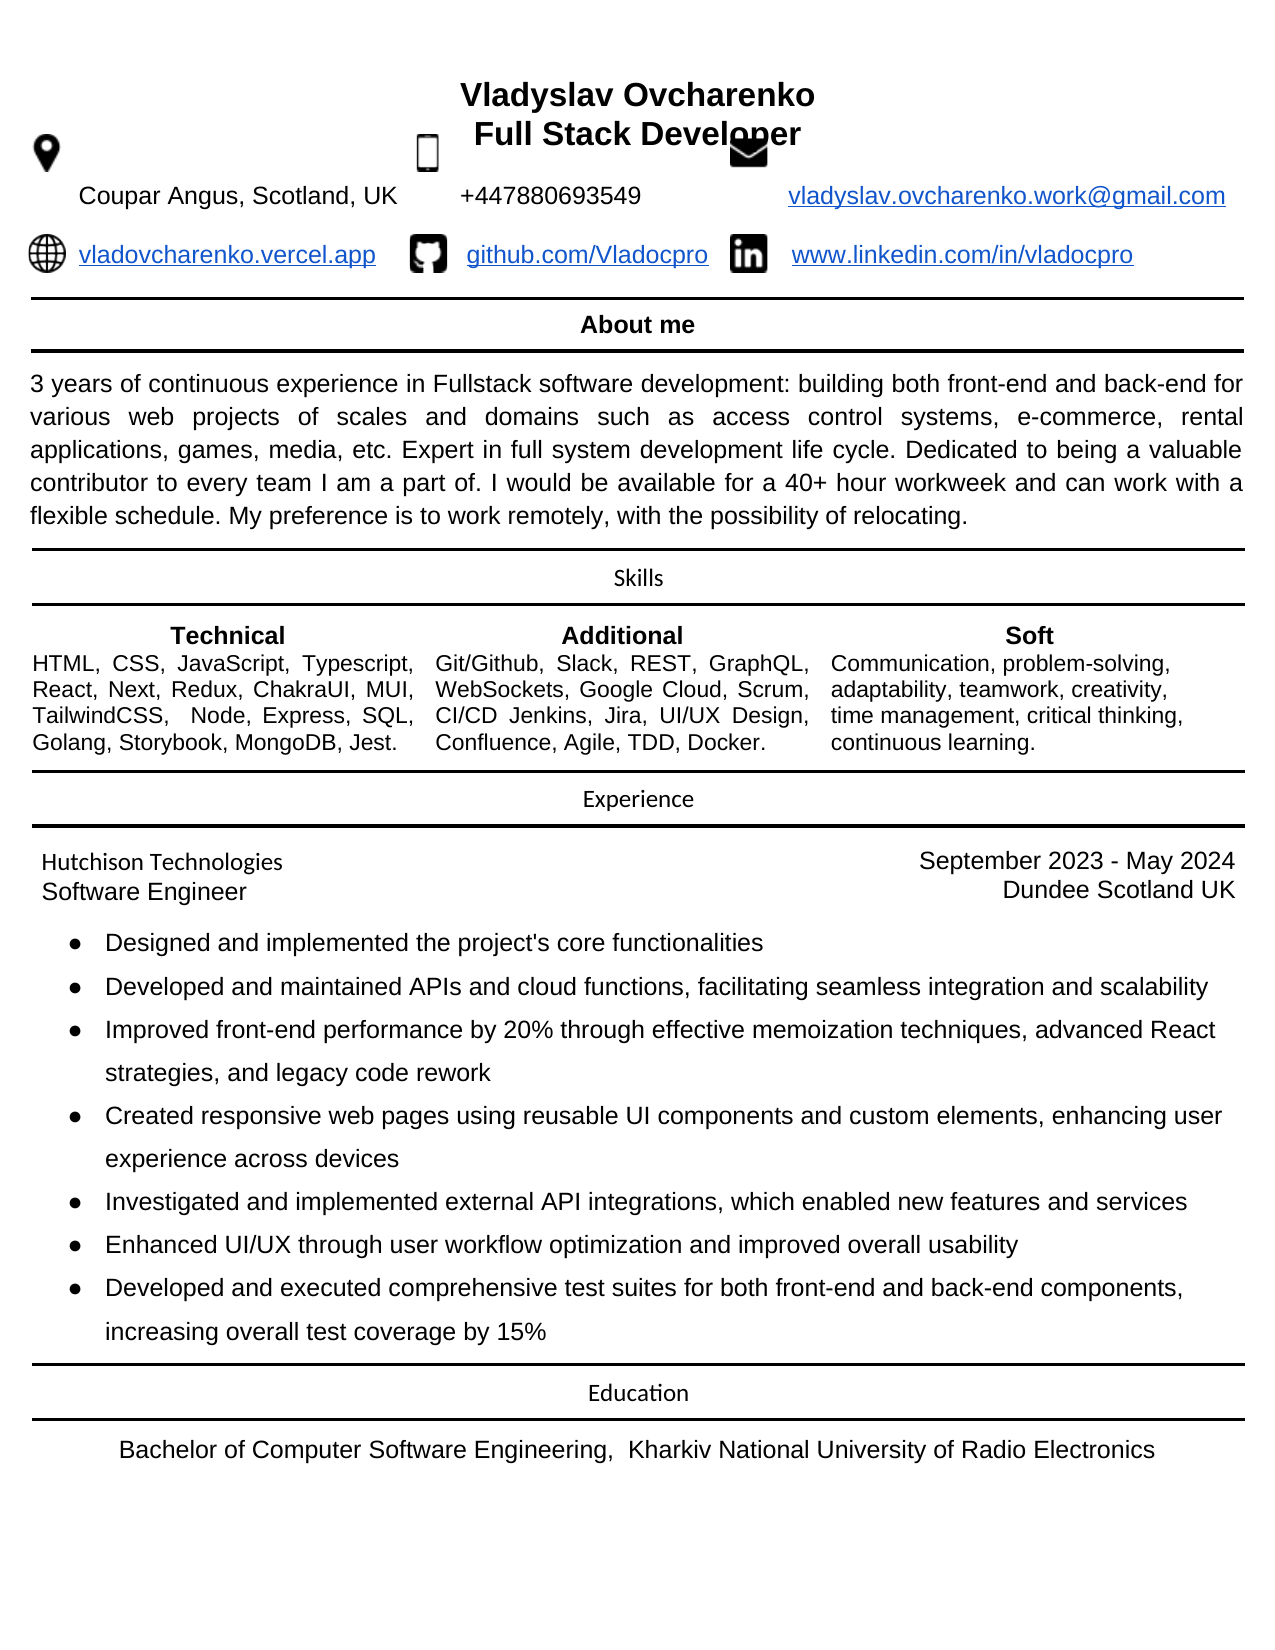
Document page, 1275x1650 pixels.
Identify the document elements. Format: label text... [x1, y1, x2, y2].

text vladovcharenko.vercel.app github.com/Vladocpro www.linkedin.com/in/vladocpro [768, 240, 1245, 269]
text Coupar Angus, Scotland, UK +447880693549 vladyslav.ovcharenko.work@gmail.com [30, 181, 1245, 210]
picture [28, 234, 66, 273]
table_header Technical HTML, CSS, JavaScript, Typescript, React, Next, Redux, ChakraUI, MUI, TailwindCSS, Node, Express, SQL, Golang, Storybook, MongoDB, Jest. [32, 610, 424, 765]
picture [730, 134, 768, 172]
list Developed and maintained APIs and cloud functions, facilitating seamless integration and scalability [67, 972, 1245, 1000]
picture [409, 134, 447, 172]
list Investigated and implemented external API integrations, which enabled new features and services [67, 1187, 1245, 1216]
picture [730, 234, 768, 273]
list Enhanced UI/UX through user workflow optimization and improved overall usability [67, 1230, 1245, 1259]
text vladovcharenko.vercel.app github.com/Vladocpro www.linkedin.com/in/vladocpro [448, 240, 730, 269]
text Full Stack Developer [30, 114, 1245, 152]
text 3 years of continuous experience in Fullstack software development: building both front-end and back-end for various web projects of scales and domains such as access control systems, e-commerce, rental applications, games, media, etc. Expert in full system development life cycle. Dedicated to being a valuable contributor to every team I am a part of. I would be available for a 40+ hour workweek and can work with a flexible schedule. My preference is to work remotely, with the possibility of relocating. [30, 369, 1245, 530]
text Bachelor of Computer Software Engineering, Kharkiv National University of Radio Electronics [30, 1435, 1245, 1464]
text vladovcharenko.vercel.app github.com/Vladocpro www.linkedin.com/in/vladocpro [66, 240, 409, 269]
table_header About me [31, 300, 1244, 349]
picture [409, 234, 448, 273]
list Developed and executed comprehensive test suites for both front-end and back-end components, increasing overall test coverage by 15% [67, 1273, 1245, 1345]
table_header Soft Communication, problem-solving, adaptability, teamwork, creativity, time management, critical thinking, continuous learning. [821, 610, 1238, 765]
list Improved front-end performance by 20% through effective memoization techniques, advanced React strategies, and legacy code rework [67, 1015, 1245, 1087]
text Vladyslav Ovcharenko [30, 75, 1245, 114]
picture [28, 134, 66, 172]
list Created responsive web pages using reusable UI components and custom elements, enhancing user experience across devices [67, 1101, 1245, 1173]
list Designed and implemented the project's core functionalities [67, 928, 1245, 957]
table_header Additional Git/Github, Slack, REST, GraphQL, WebSockets, Google Cloud, Scrum, CI/CD Jenkins, Jira, UI/UX Design, Confluence, Agile, TDD, Docker. [426, 610, 819, 765]
